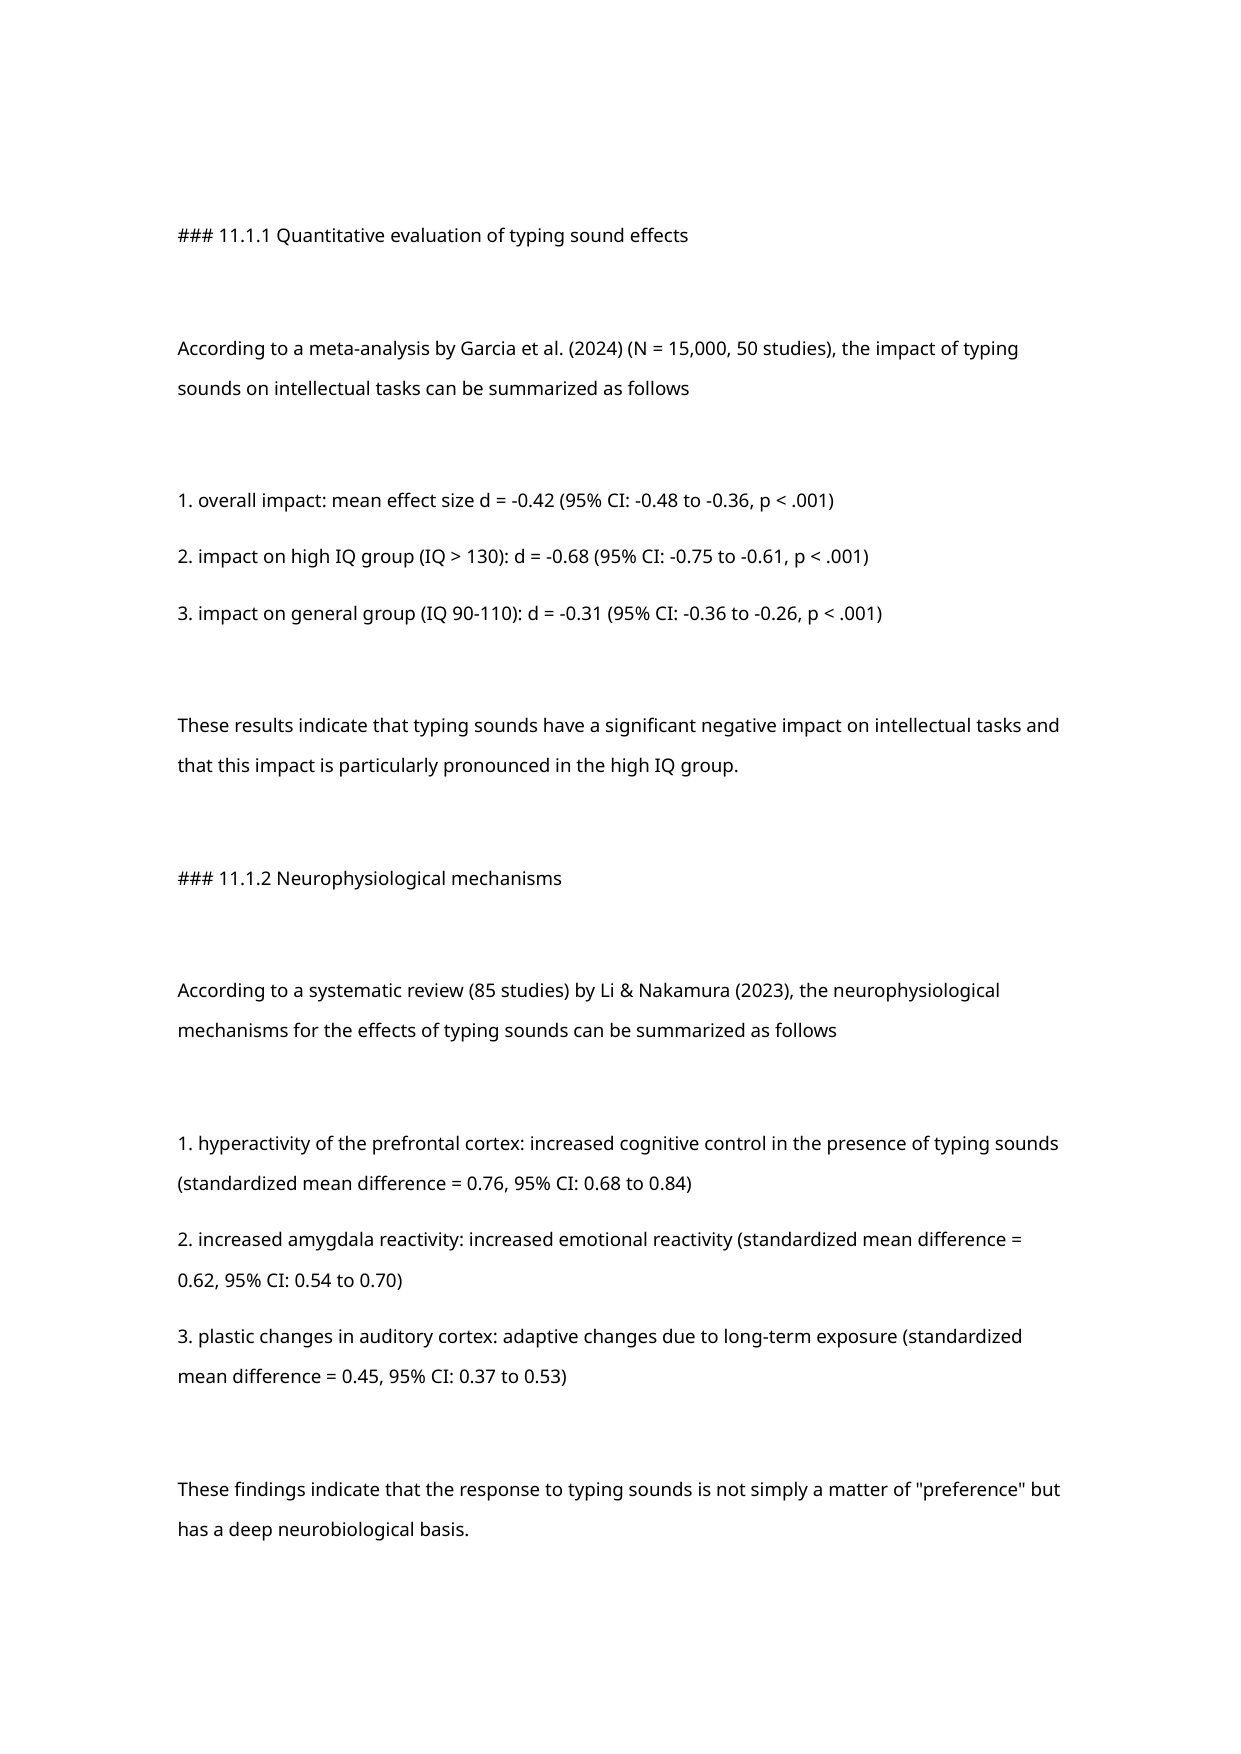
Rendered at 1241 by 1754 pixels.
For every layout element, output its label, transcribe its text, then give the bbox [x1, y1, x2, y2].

text 1. hyperactivity of the prefrontal cortex: increased cognitive control in the presence of typing sounds (standardized mean difference = 0.76, 95% CI: 0.68 to 0.84) [177, 1124, 1063, 1202]
text These results indicate that typing sounds have a significant negative impact on intellectual tasks and that this impact is particularly pronounced in the high IQ group. [177, 706, 1063, 784]
text According to a systematic review (85 studies) by Li & Nakamura (2023), the neurophysiological mechanisms for the effects of typing sounds can be summarized as follows [177, 971, 1063, 1049]
text 3. plastic changes in auditory cortex: adaptive changes due to long-term exposure (standardized mean difference = 0.45, 95% CI: 0.37 to 0.53) [177, 1317, 1063, 1395]
text These findings indicate that the response to typing sounds is not simply a matter of "preference" but has a deep neurobiological basis. [177, 1470, 1063, 1548]
text 2. increased amygdala reactivity: increased emotional reactivity (standardized mean difference = 0.62, 95% CI: 0.54 to 0.70) [177, 1221, 1063, 1298]
text ### 11.1.2 Neurophysiological mechanisms [177, 859, 1063, 897]
text ### 11.1.1 Quantitative evaluation of typing sound effects [177, 217, 1063, 254]
text 3. impact on general group (IQ 90-110): d = -0.31 (95% CI: -0.36 to -0.26, p < .001) [177, 594, 1063, 632]
text 2. impact on high IQ group (IQ > 130): d = -0.68 (95% CI: -0.75 to -0.61, p < .001) [177, 538, 1063, 575]
text According to a meta-analysis by Garcia et al. (2024) (N = 15,000, 50 studies), the impact of typing sounds on intellectual tasks can be summarized as follows [177, 329, 1063, 407]
text 1. overall impact: mean effect size d = -0.42 (95% CI: -0.48 to -0.36, p < .001) [177, 482, 1063, 519]
